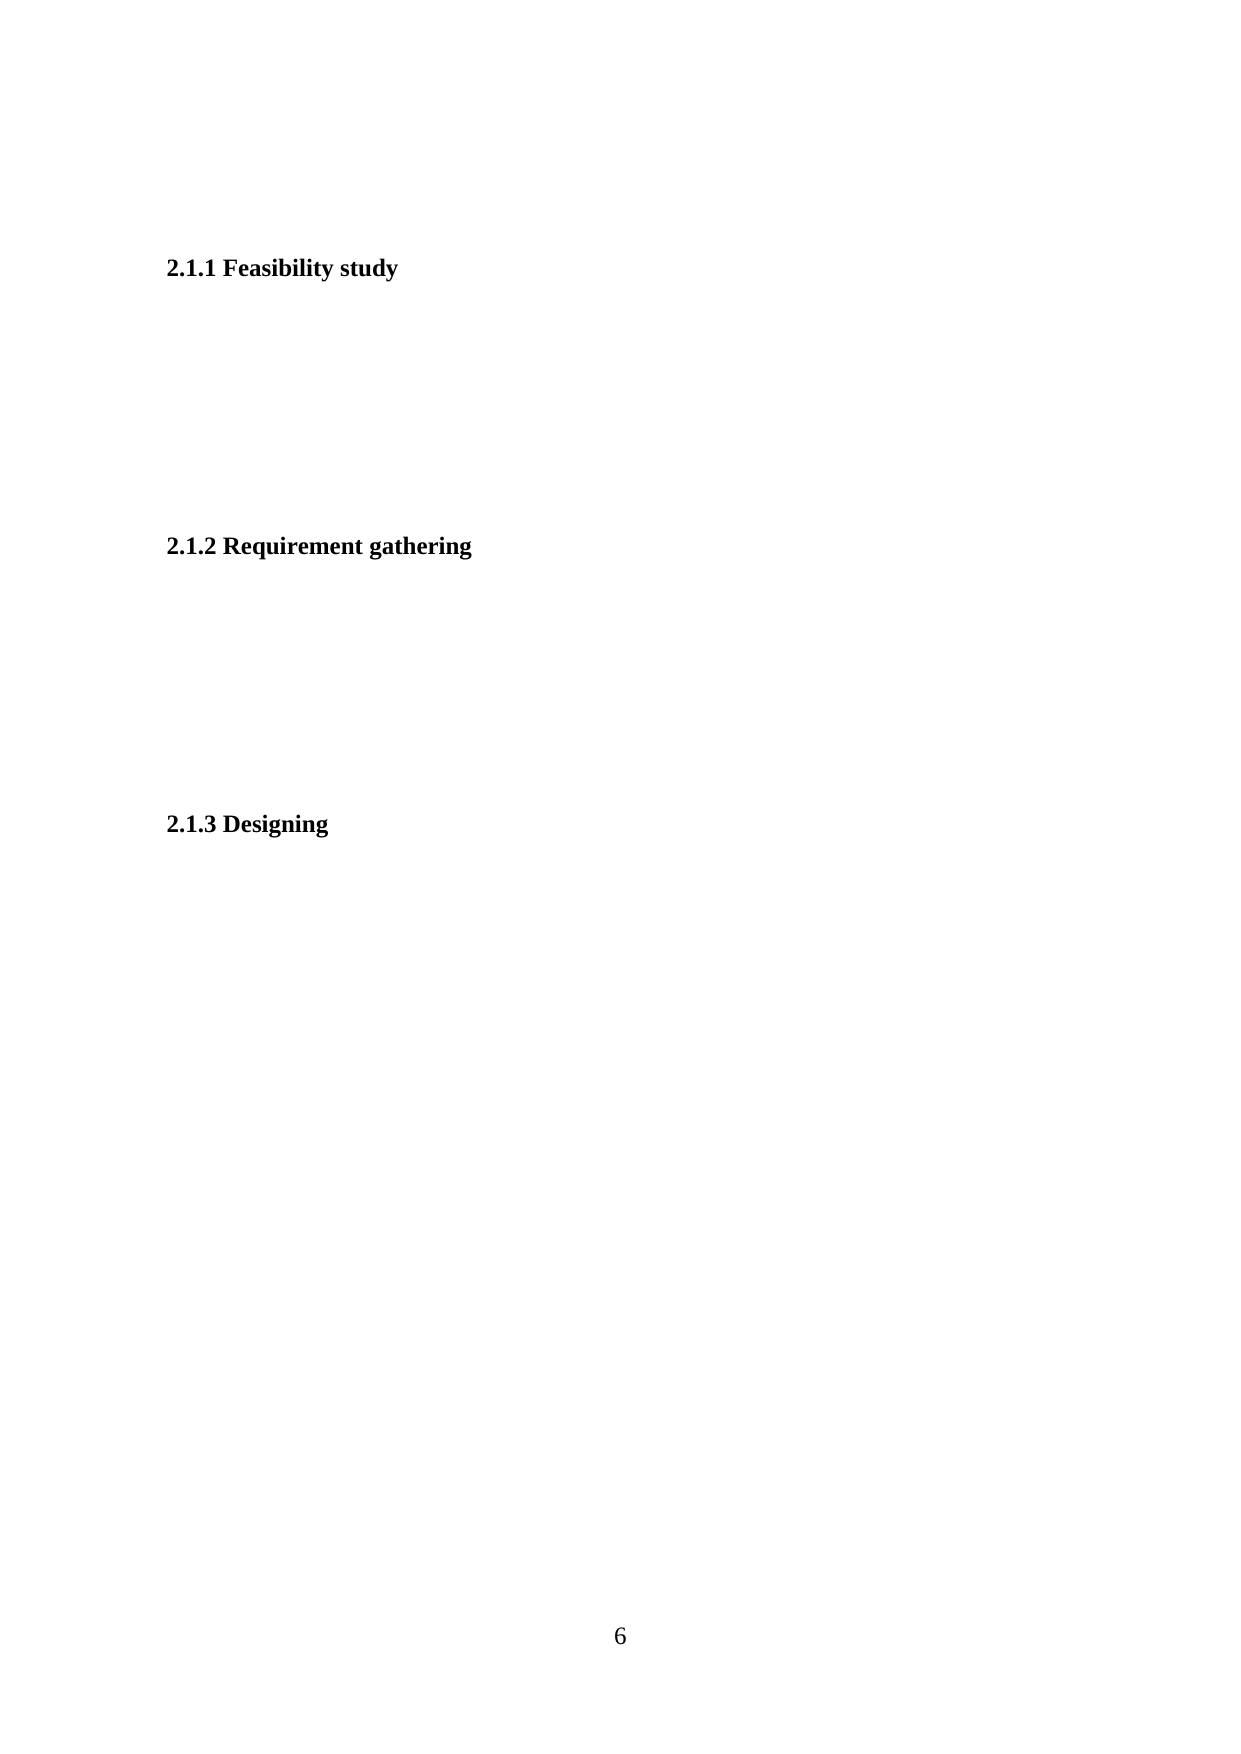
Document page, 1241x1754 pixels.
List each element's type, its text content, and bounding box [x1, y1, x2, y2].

subtitle Designing [166, 809, 1092, 837]
subtitle Feasibility study [166, 253, 1092, 282]
subtitle Requirement gathering [166, 531, 1092, 559]
